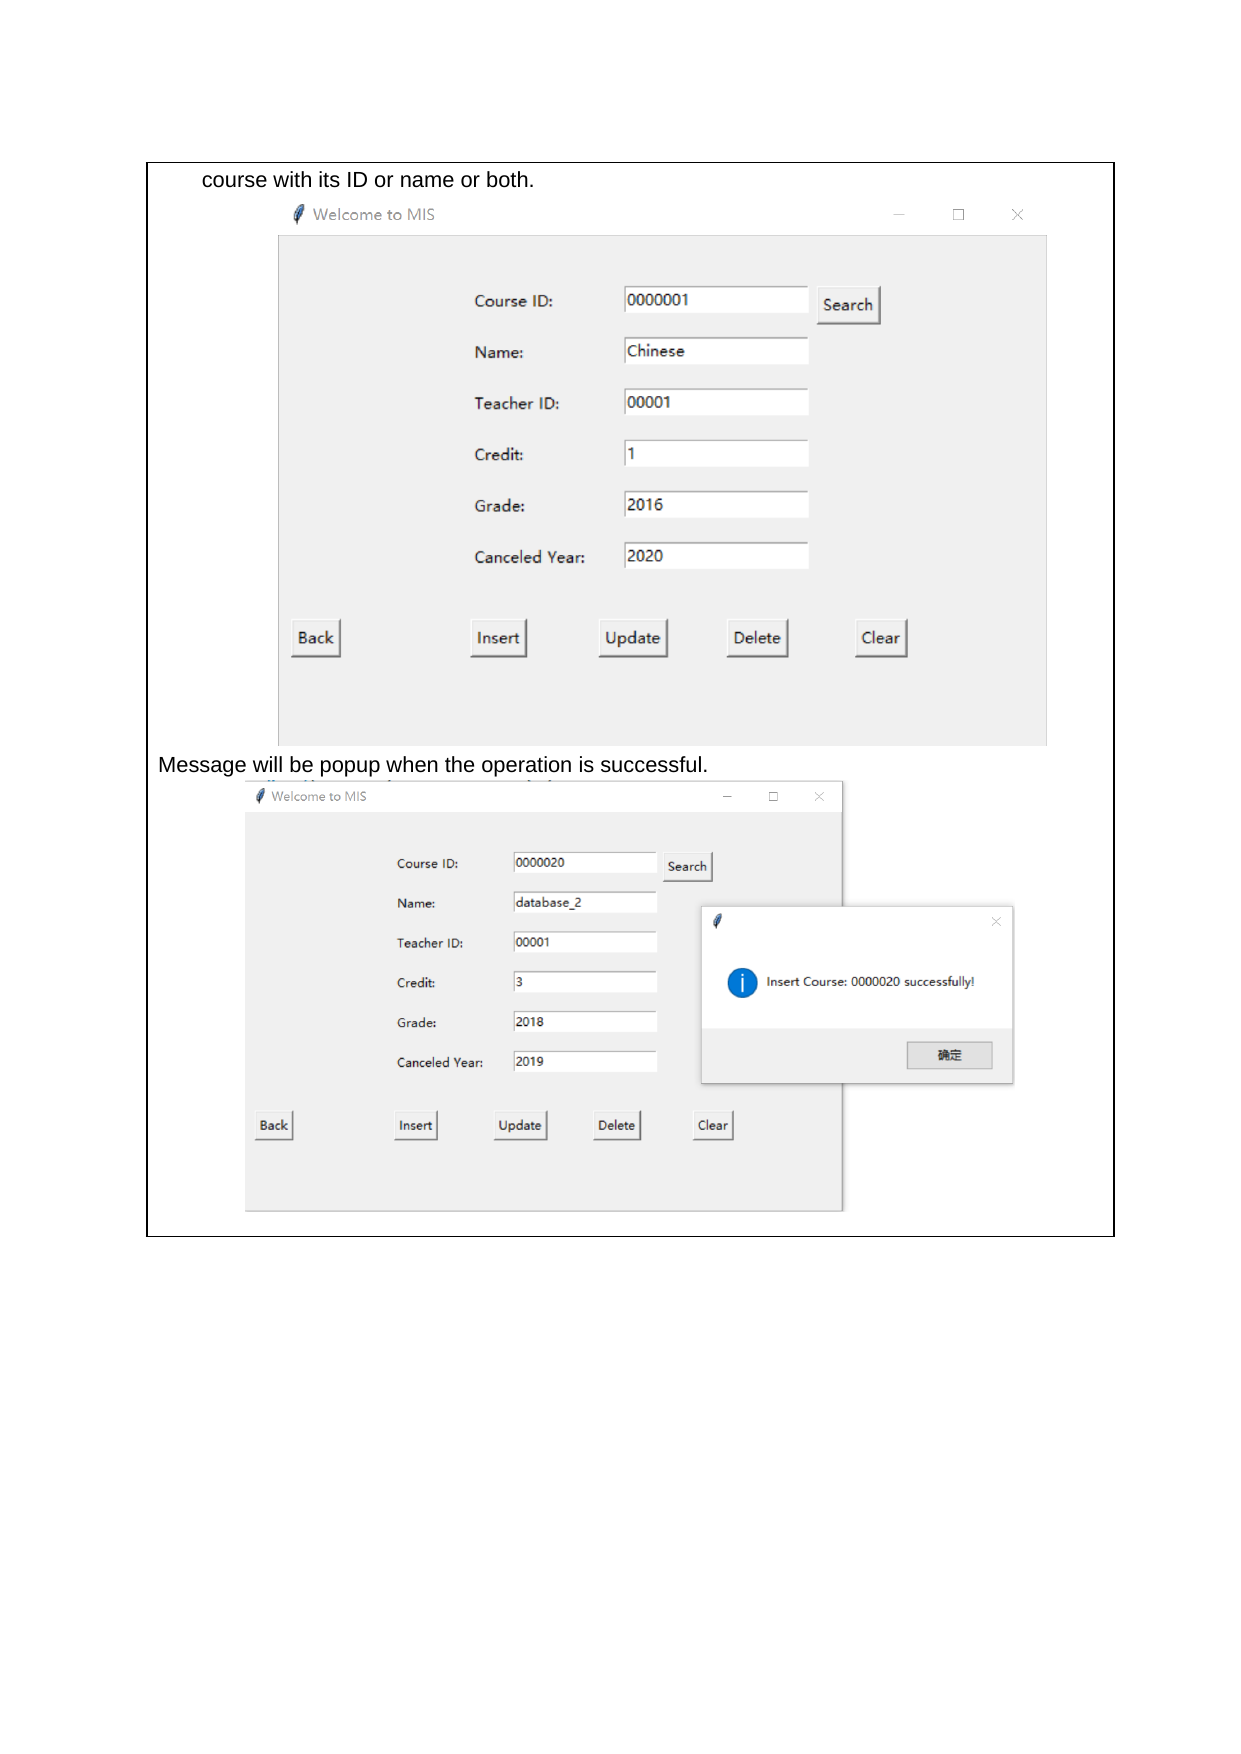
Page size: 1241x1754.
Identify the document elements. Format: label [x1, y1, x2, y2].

picture [278, 195, 1047, 746]
picture [245, 780, 1015, 1212]
table_cell [148, 163, 1113, 1236]
